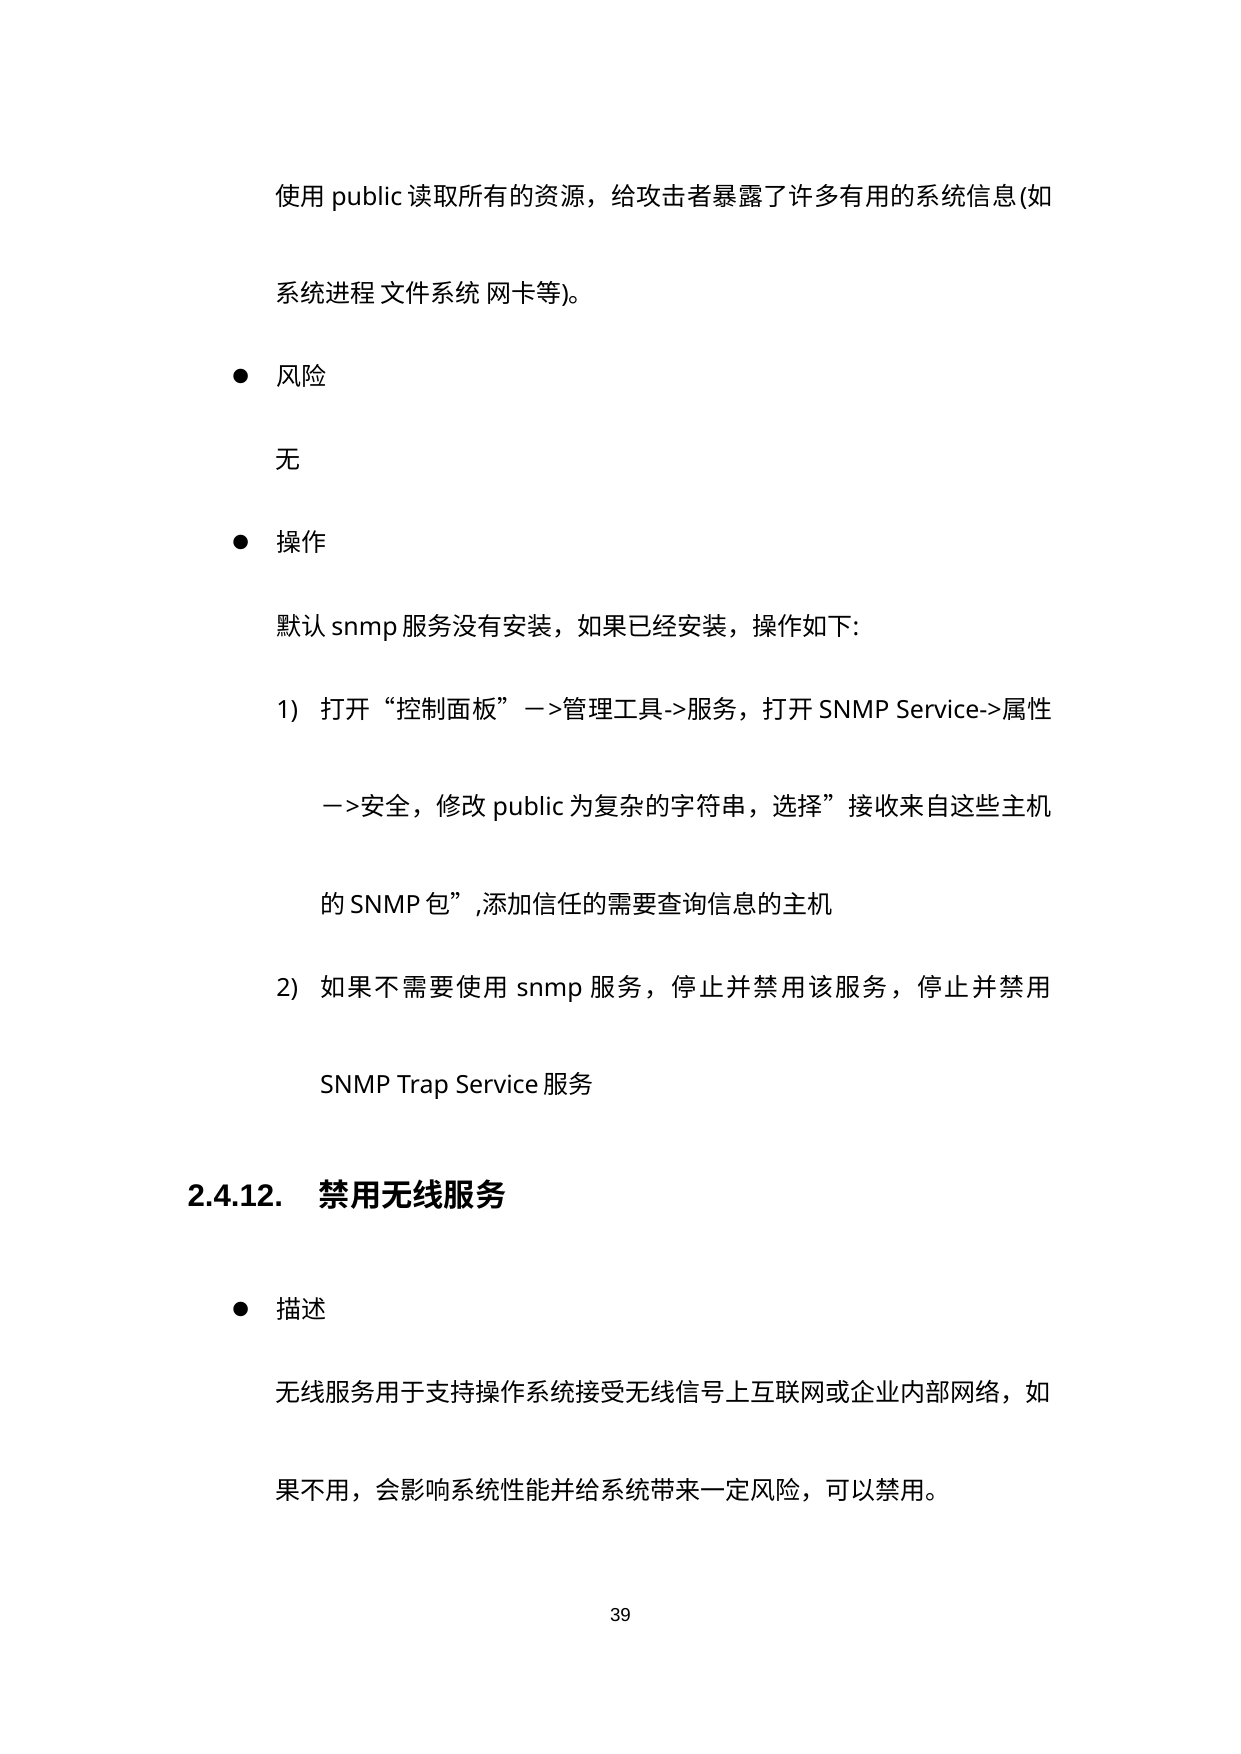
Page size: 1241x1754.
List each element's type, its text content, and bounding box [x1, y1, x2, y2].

text 无线服务用于支持操作系统接受无线信号上互联网或企业内部网络，如果不用，会影响系统性能并给系统带来一定风险，可以禁用。 [275, 1358, 1053, 1521]
text 无 [275, 425, 1053, 490]
list 打开“控制面板”－>管理工具->服务，打开SNMP Service->属性－>安全，修改public为复杂的字符串，选择”接收来自这些主机的SNMP包”,添加信任的需要查询信息的主机 [276, 675, 1053, 935]
list 描述 [231, 1275, 1053, 1340]
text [275, 162, 1053, 324]
text 默认snmp服务没有安装，如果已经安装，操作如下: [232, 592, 1053, 657]
list 如果不需要使用snmp服务，停止并禁用该服务，停止并禁用SNMP Trap Service服务 [276, 953, 1053, 1115]
list 风险 [231, 342, 1053, 407]
subtitle 禁用无线服务 [187, 1161, 1053, 1226]
list 操作 [231, 508, 1053, 573]
